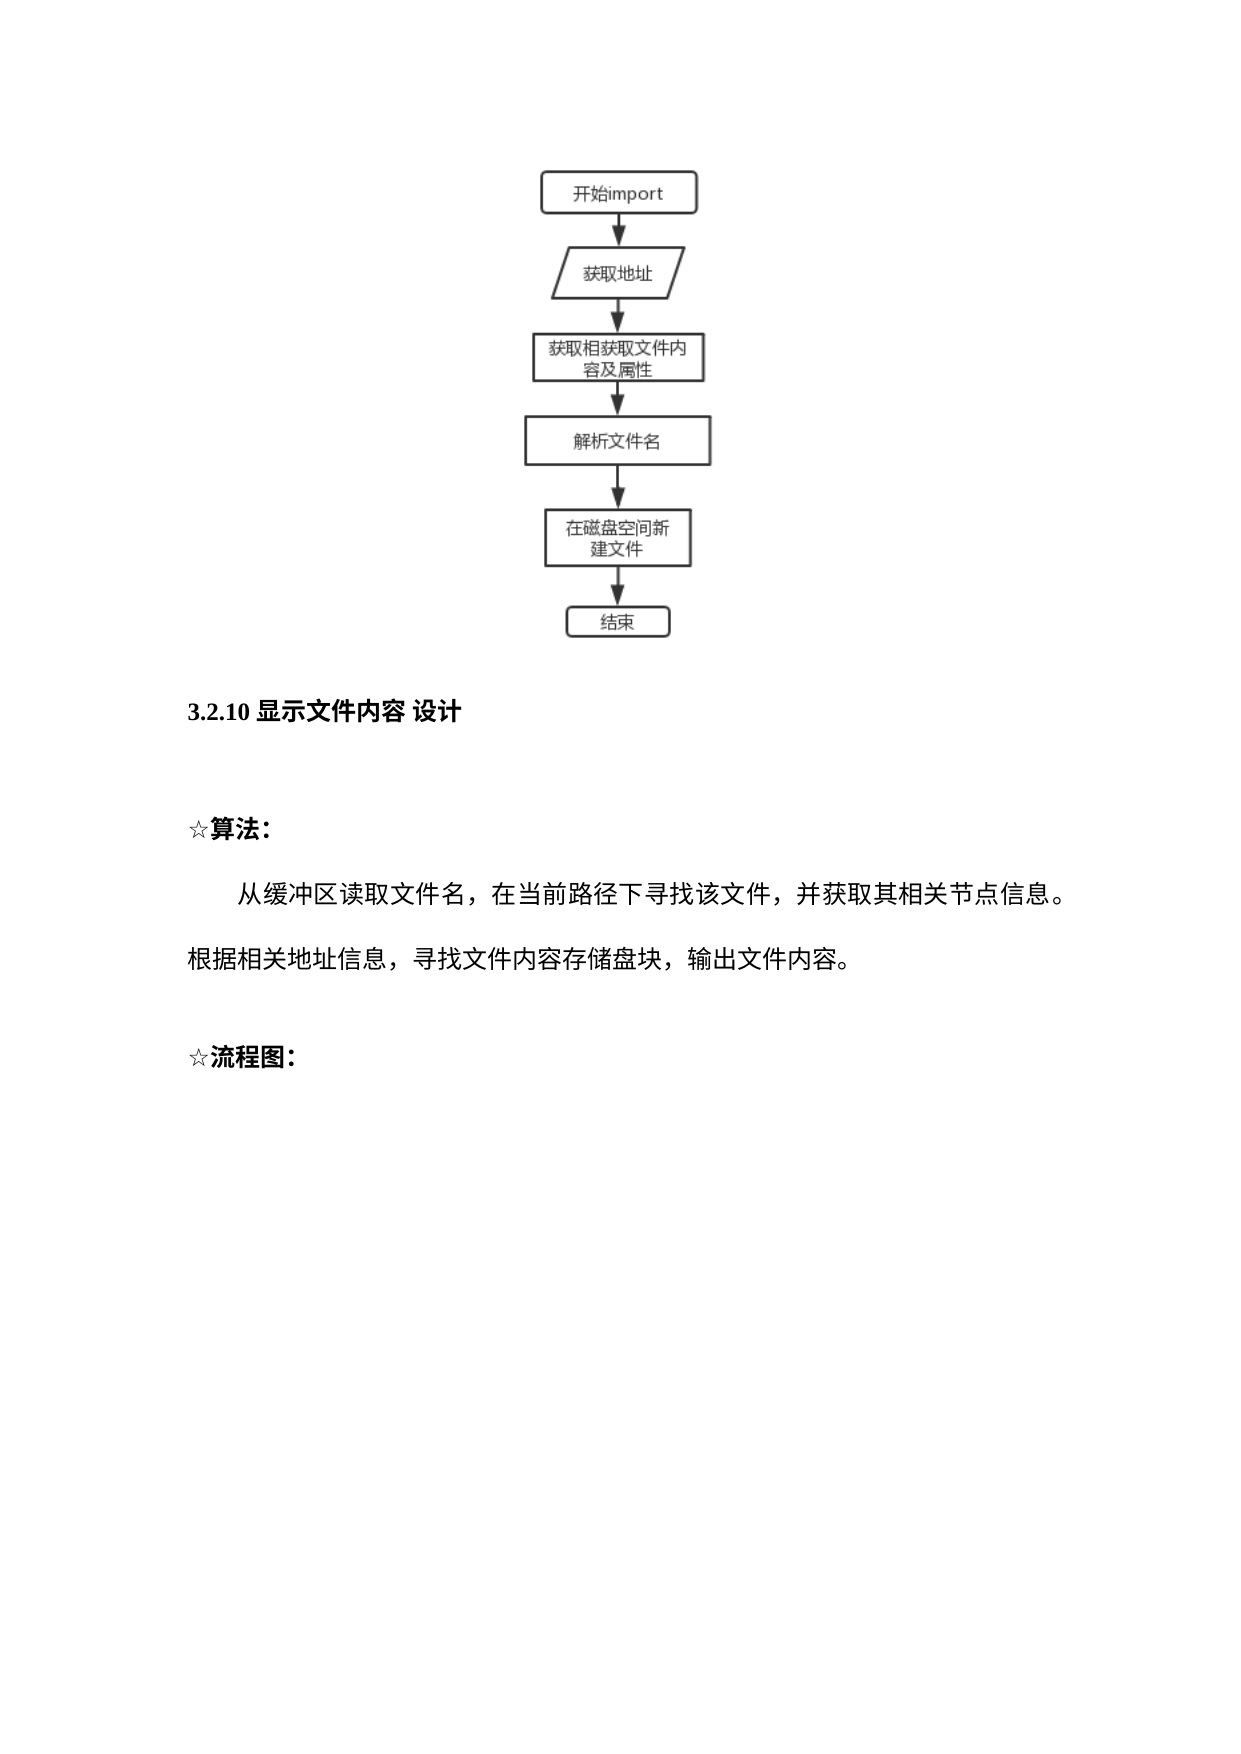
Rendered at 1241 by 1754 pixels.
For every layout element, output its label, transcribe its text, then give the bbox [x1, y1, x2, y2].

picture [522, 162, 718, 641]
text ☆流程图： [187, 1023, 1053, 1088]
text 从缓冲区读取文件名，在当前路径下寻找该文件，并获取其相关节点信息。根据相关地址信息，寻找文件内容存储盘块，输出文件内容。 [187, 860, 1053, 990]
text ☆算法： [187, 795, 1053, 860]
subtitle 3.2.10 显示文件内容 设计 [187, 677, 1053, 742]
